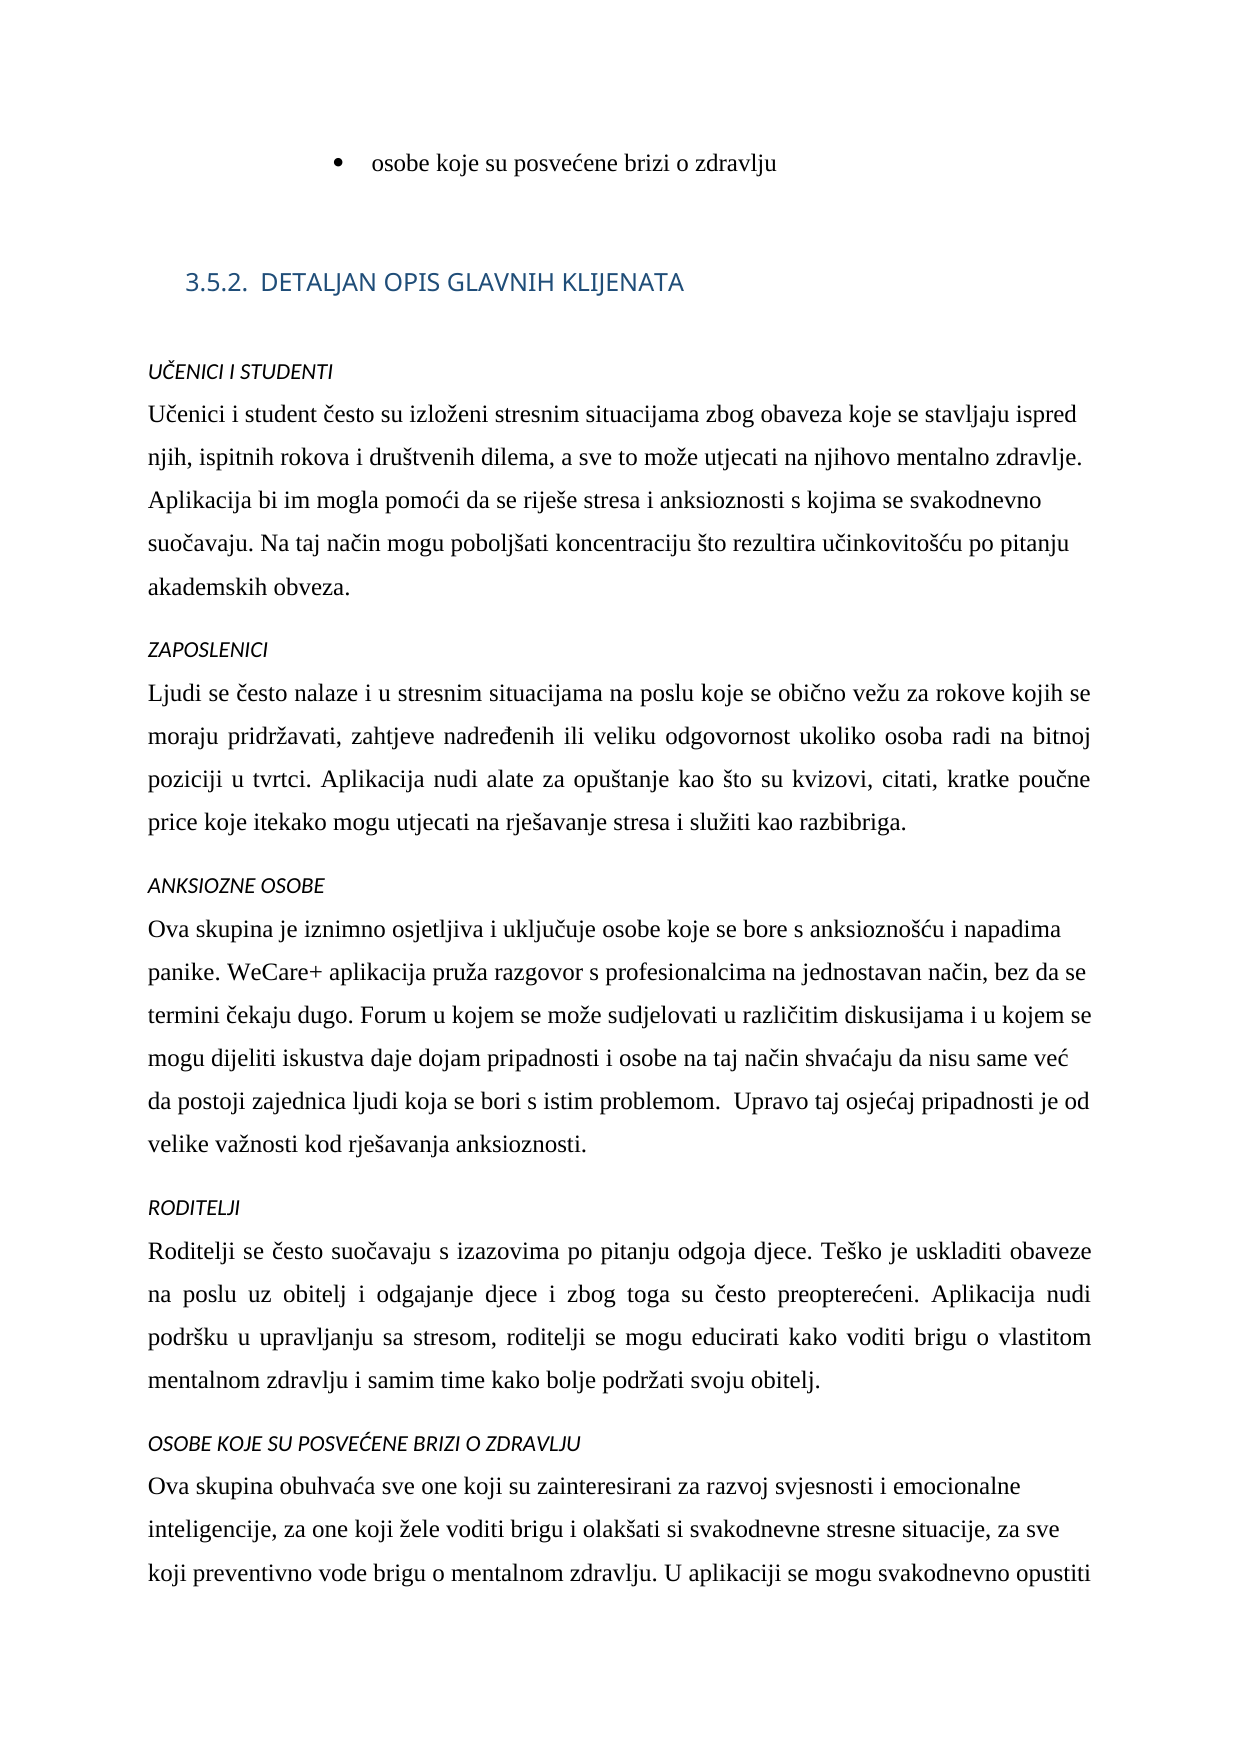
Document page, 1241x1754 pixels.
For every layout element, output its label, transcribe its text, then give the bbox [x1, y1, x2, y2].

text ANKSIOZNE OSOBE Ova skupina je iznimno osjetljiva i uključuje osobe koje se bore s anksioznošću i napadima panike. WeCare+ aplikacija pruža razgovor s profesionalcima na jednostavan način, bez da se termini čekaju dugo. Forum u kojem se može sudjelovati u različitim diskusijama i u kojem se mogu dijeliti iskustva daje dojam pripadnosti i osobe na taj način shvaćaju da nisu same već da postoji zajednica ljudi koja se bori s istim problemom. Upravo taj osjećaj pripadnosti je od velike važnosti kod rješavanja anksioznosti. [148, 871, 1093, 1158]
text UČENICI I STUDENTI Učenici i student često su izloženi stresnim situacijama zbog obaveza koje se stavljaju ispred njih, ispitnih rokova i društvenih dilema, a sve to može utjecati na njihovo mentalno zdravlje. Aplikacija bi im mogla pomoći da se riješe stresa i anksioznosti s kojima se svakodnevno suočavaju. Na taj način mogu poboljšati koncentraciju što rezultira učinkovitošću po pitanju akademskih obveza. [148, 357, 1093, 600]
list osobe koje su posvećene brizi o zdravlju [334, 148, 1093, 176]
text RODITELJI Roditelji se često suočavaju s izazovima po pitanju odgoja djece. Teško je uskladiti obaveze na poslu uz obitelj i odgajanje djece i zbog toga su često preopterećeni. Aplikacija nudi podršku u upravljanju sa stresom, roditelji se mogu educirati kako voditi brigu o vlastitom mentalnom zdravlju i samim time kako bolje podržati svoju obitelj. [148, 1193, 1093, 1394]
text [148, 1429, 1093, 1586]
subtitle DETALJAN OPIS GLAVNIH KLIJENATA [185, 264, 1093, 299]
text ZAPOSLENICI Ljudi se često nalaze i u stresnim situacijama na poslu koje se obično vežu za rokove kojih se moraju pridržavati, zahtjeve nadređenih ili veliku odgovornost ukoliko osoba radi na bitnoj poziciji u tvrtci. Aplikacija nudi alate za opuštanje kao što su kvizovi, citati, kratke poučne price koje itekako mogu utjecati na rješavanje stresa i služiti kao razbibriga. [148, 636, 1093, 836]
